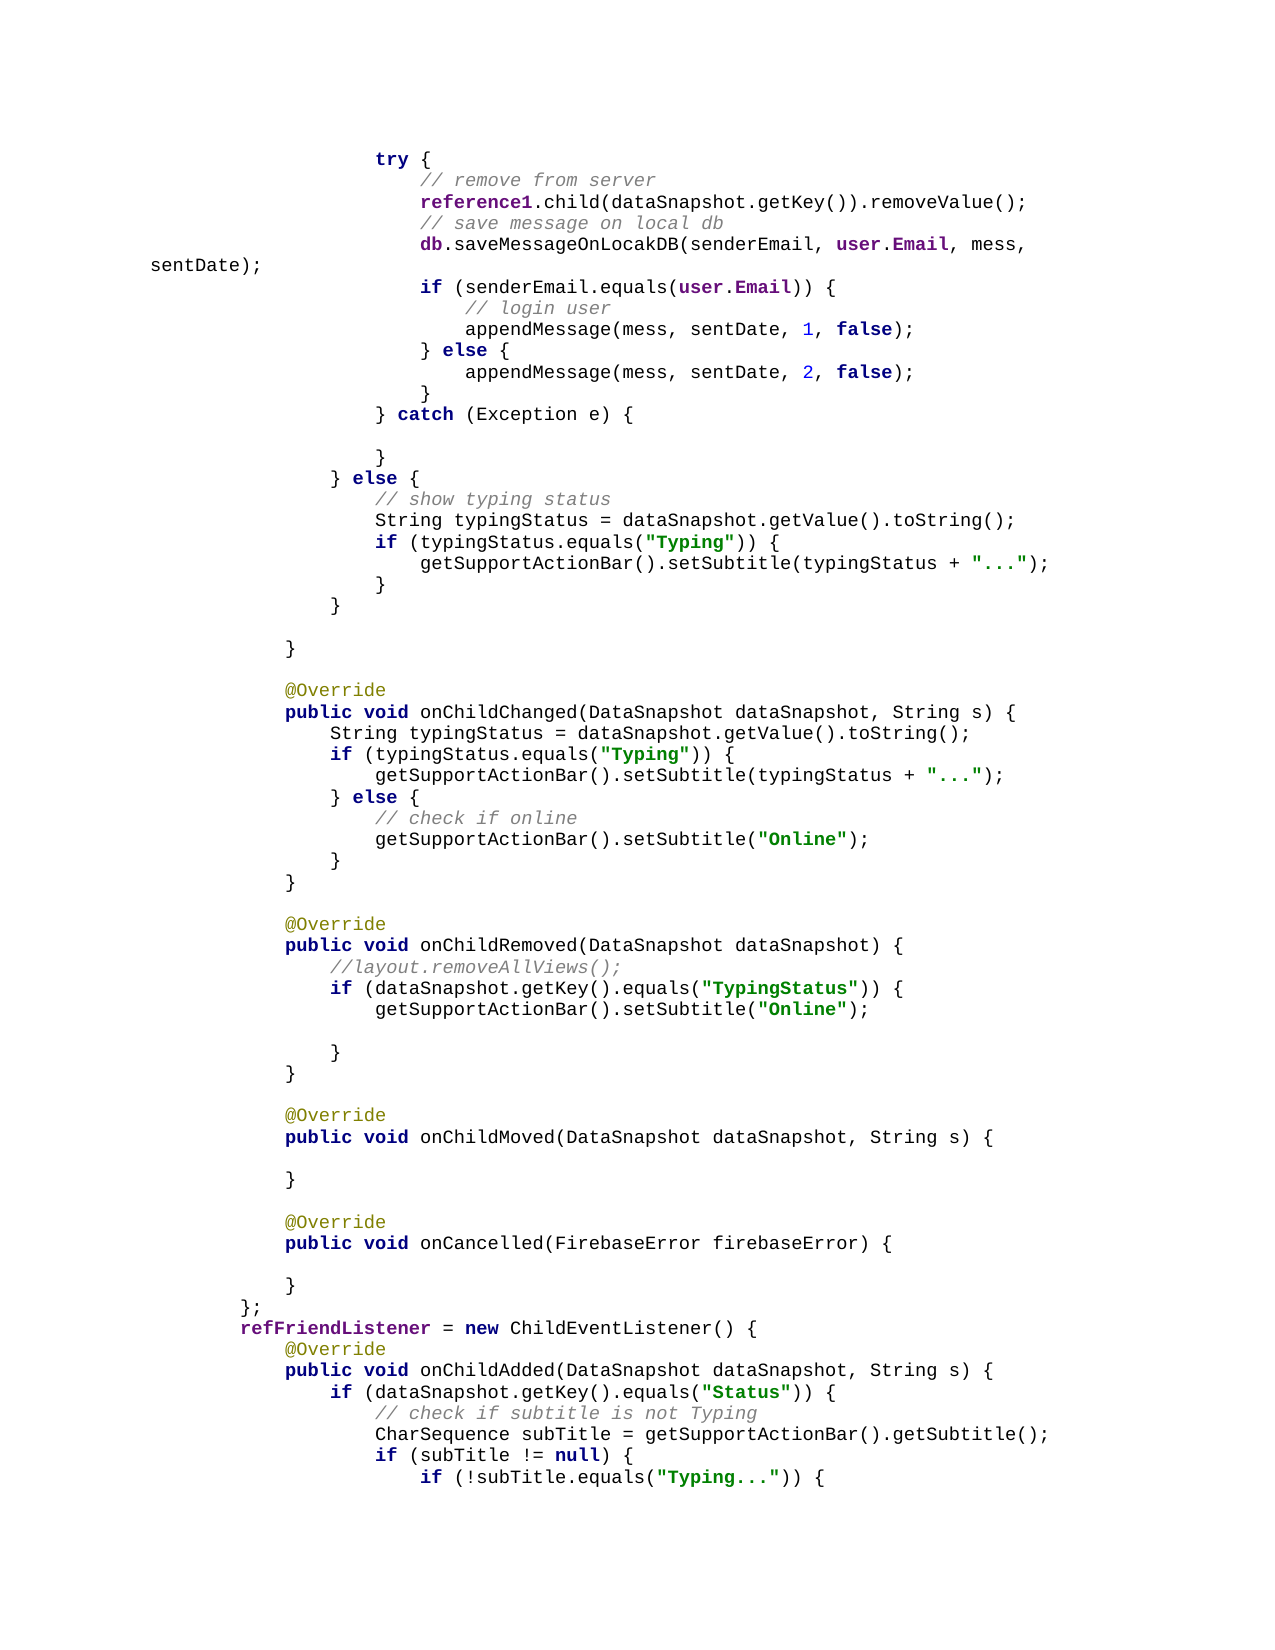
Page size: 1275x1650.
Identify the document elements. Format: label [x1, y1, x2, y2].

text [150, 150, 1125, 1489]
